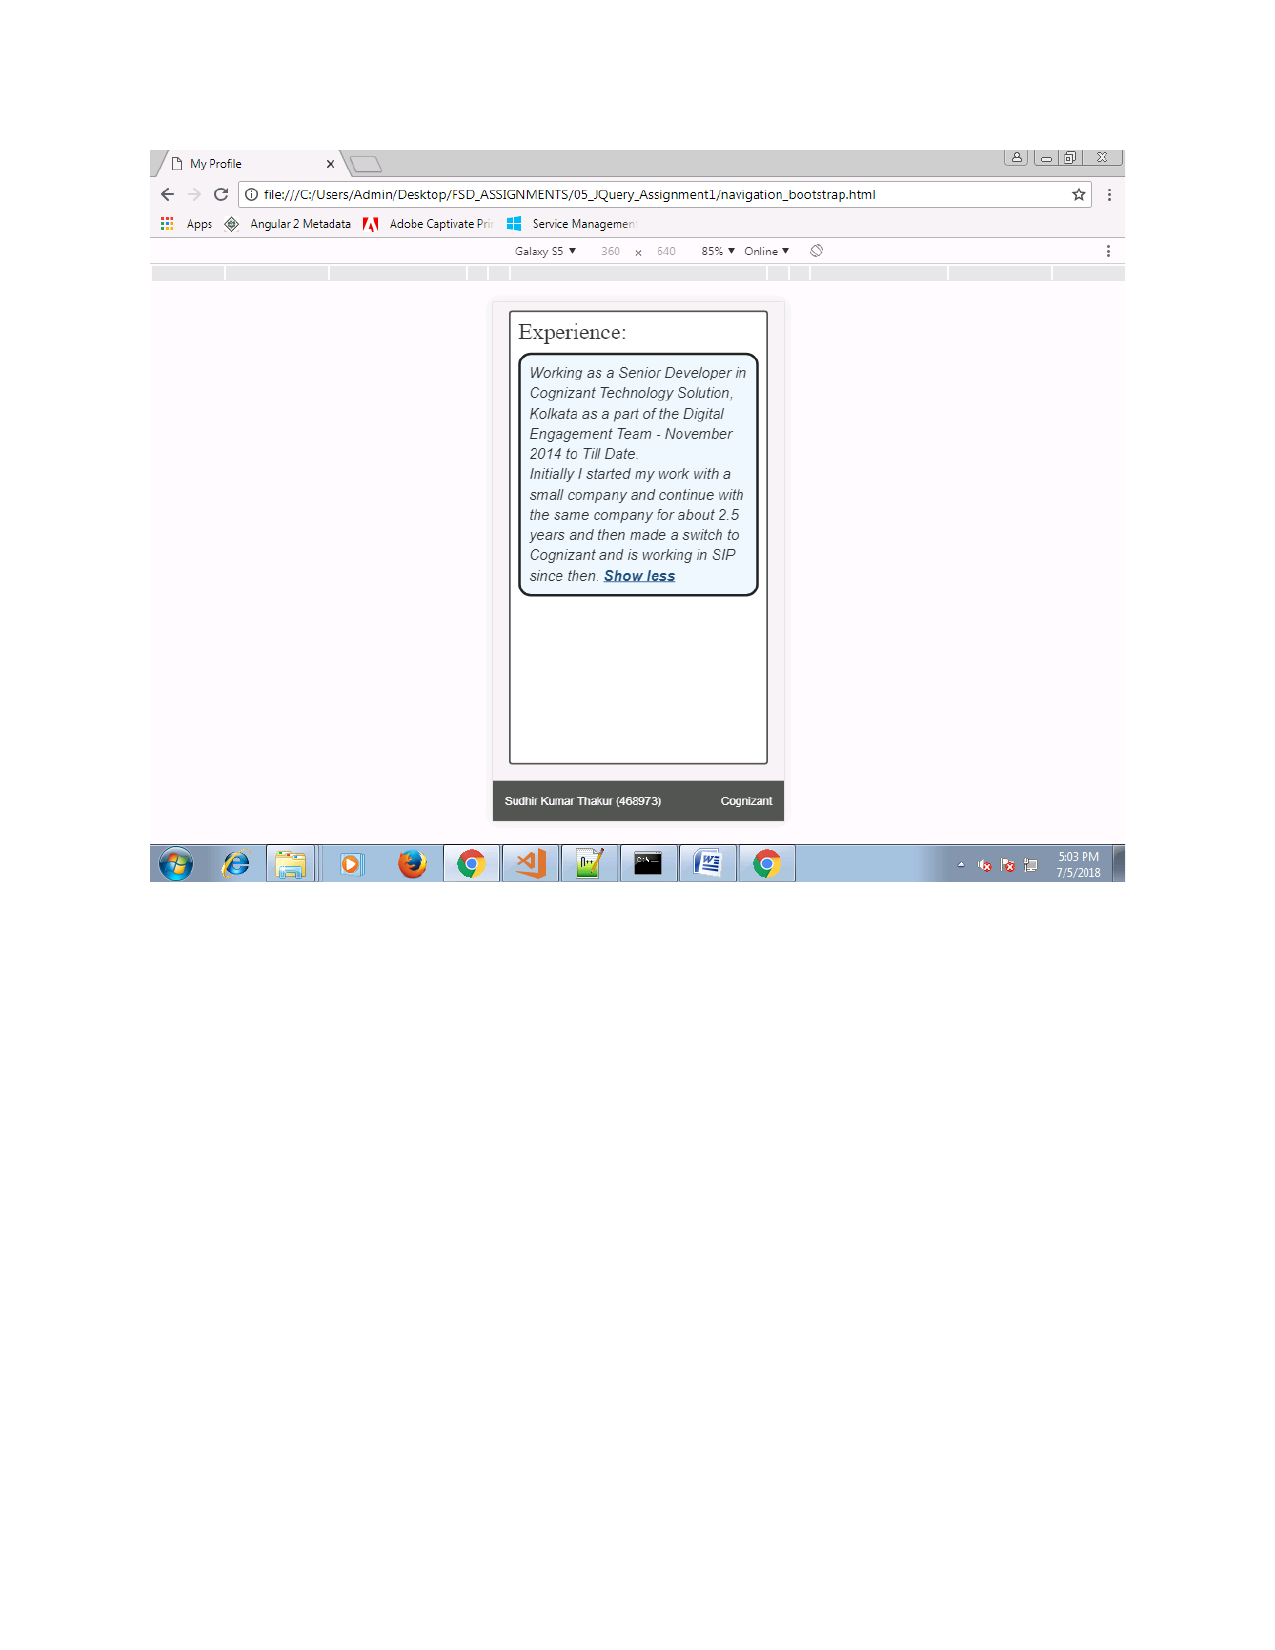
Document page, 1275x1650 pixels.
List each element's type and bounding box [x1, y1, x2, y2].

picture [150, 150, 1125, 882]
